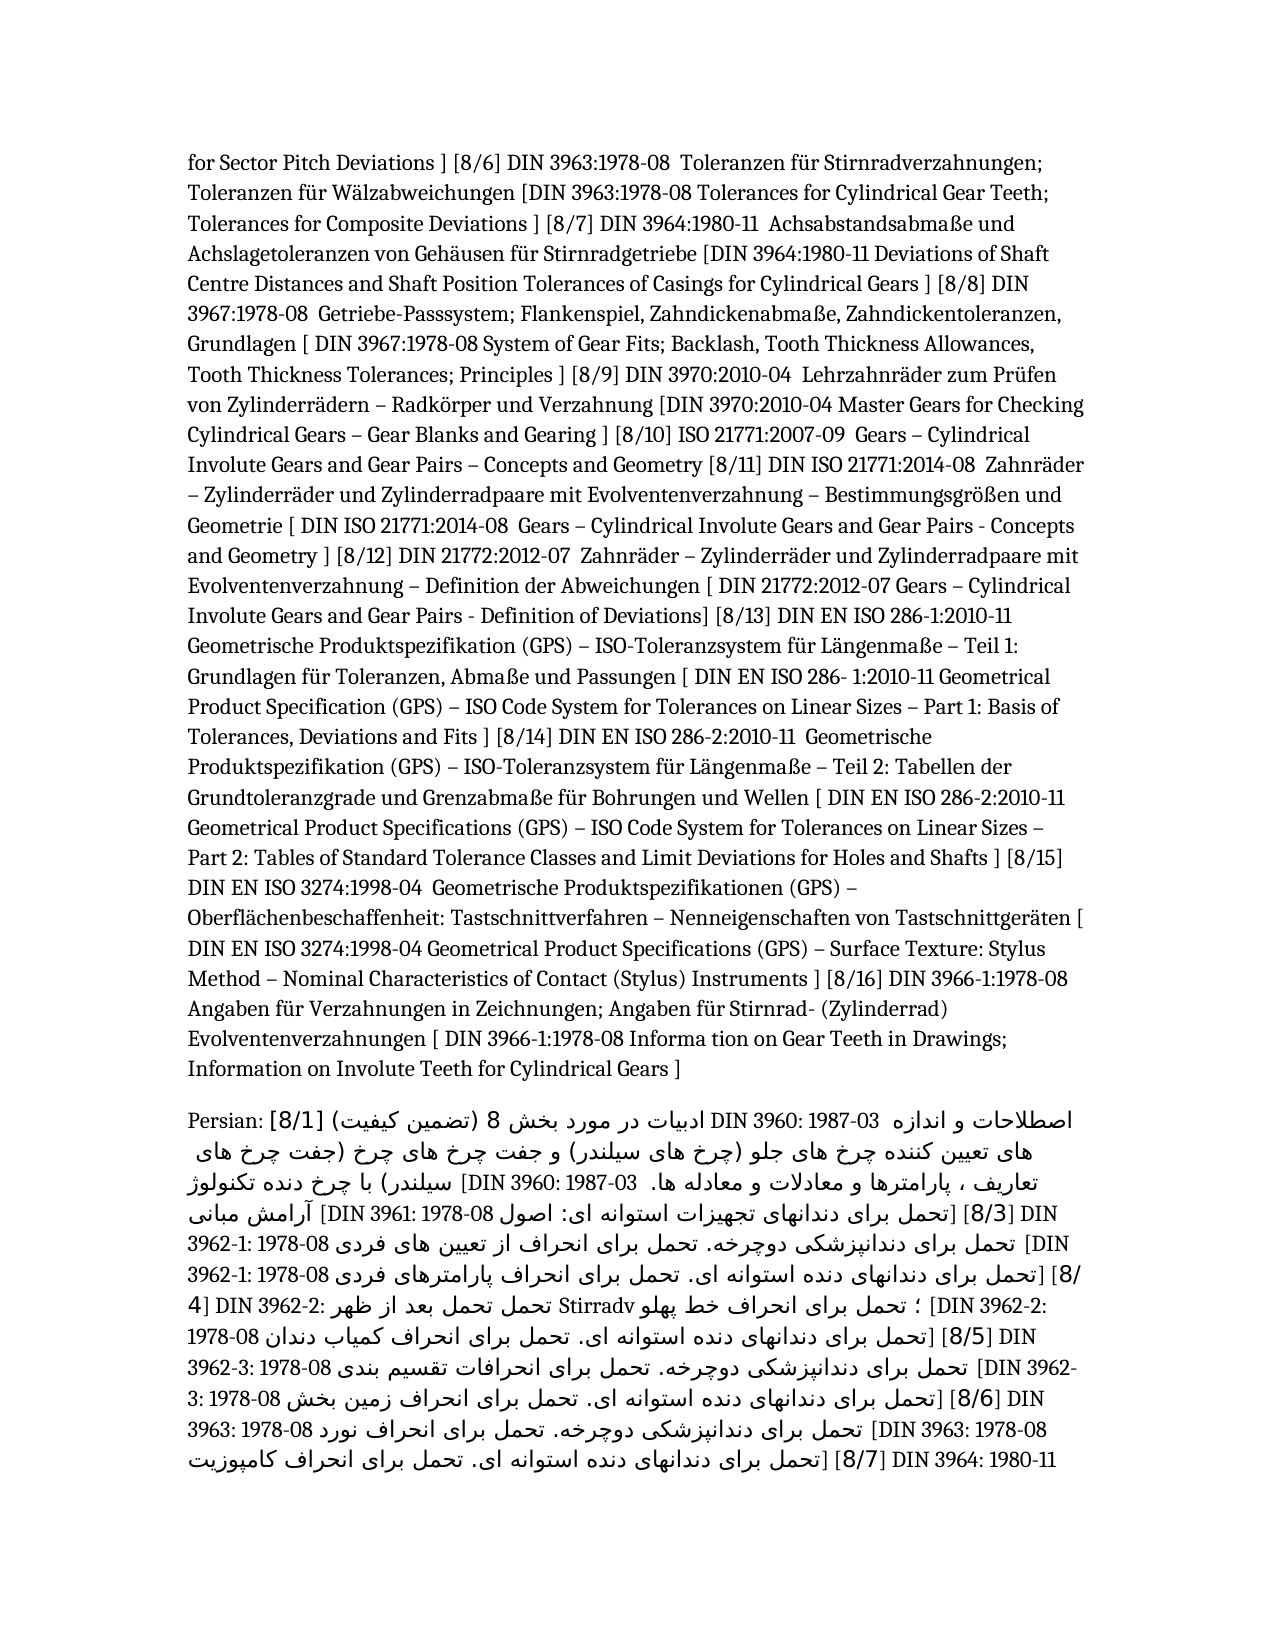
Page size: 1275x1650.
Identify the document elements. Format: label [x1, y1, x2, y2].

text [187, 1107, 1087, 1474]
text [187, 150, 1087, 1083]
